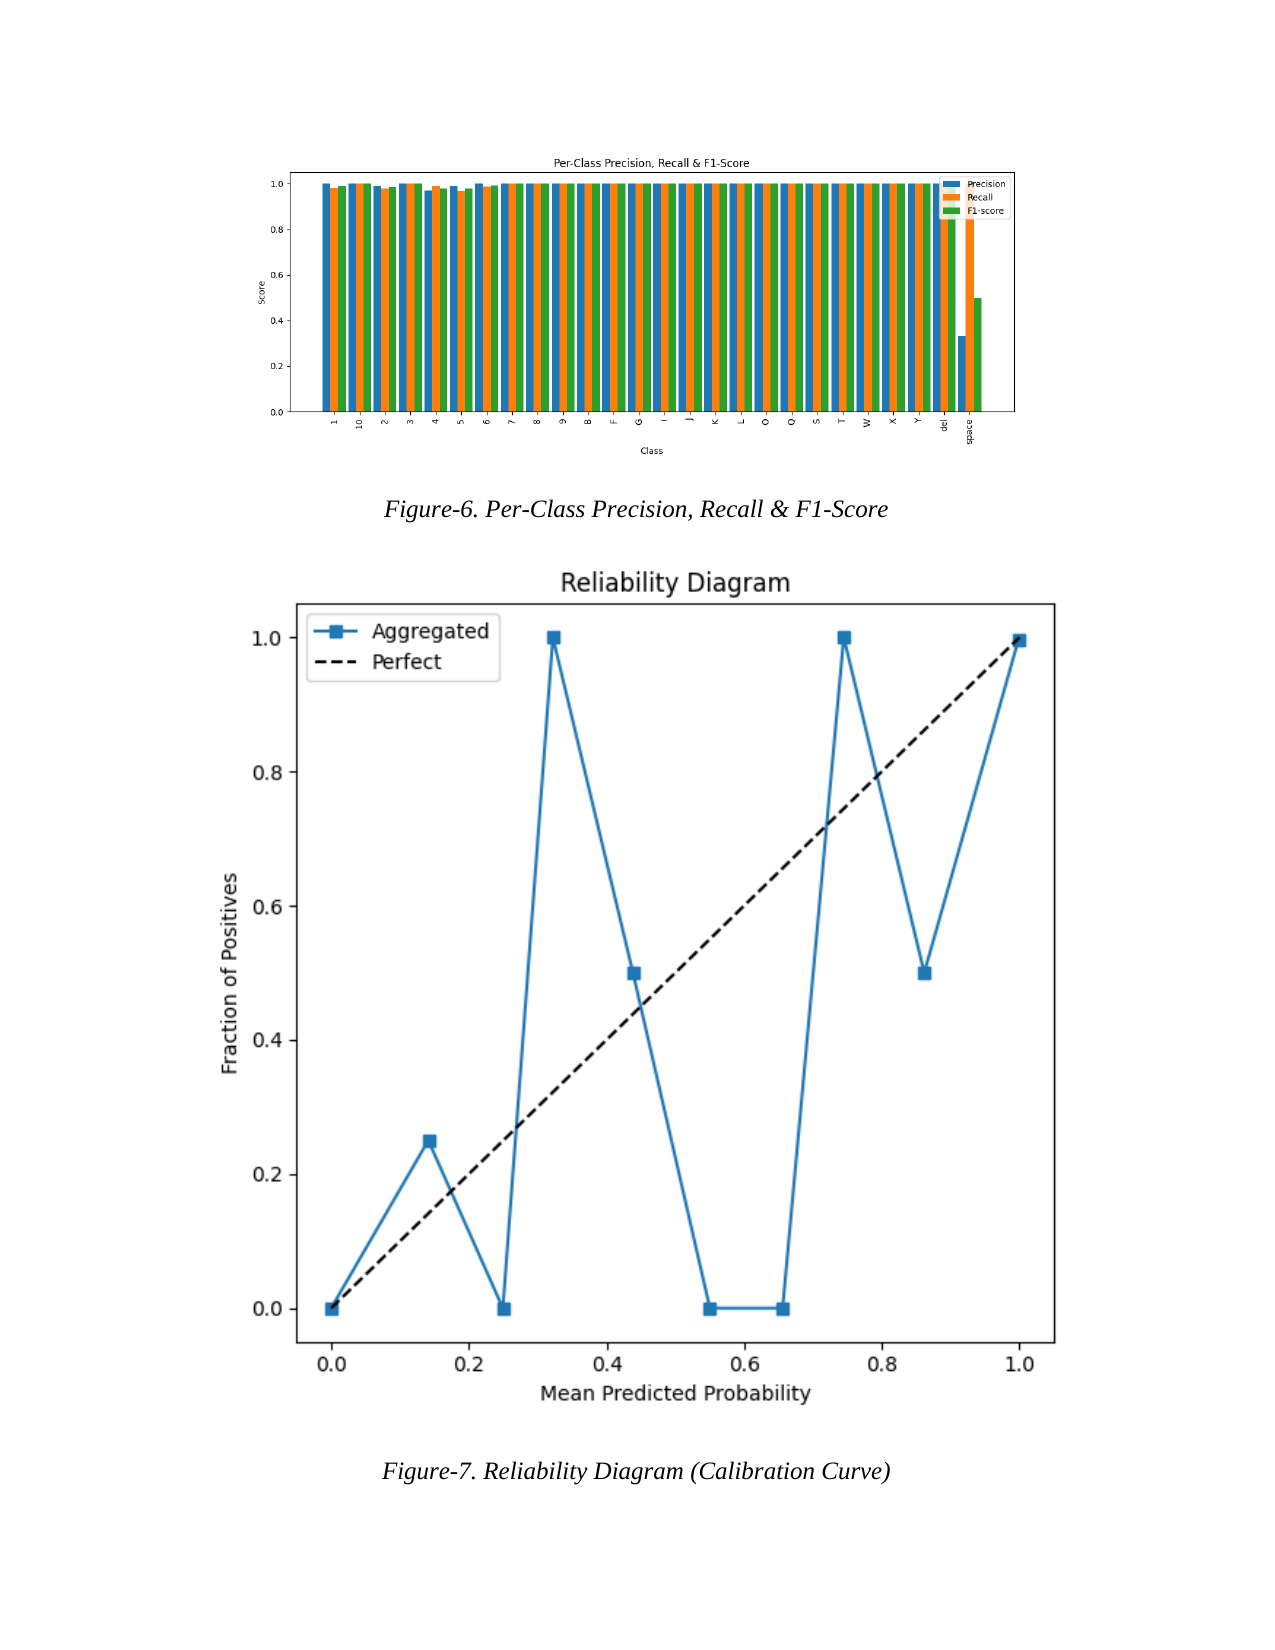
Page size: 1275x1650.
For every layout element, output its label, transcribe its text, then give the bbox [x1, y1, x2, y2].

picture [253, 150, 1022, 465]
picture [200, 551, 1075, 1427]
text Figure-7. Reliability Diagram (Calibration Curve) [150, 1456, 1125, 1485]
text Figure-6. Per-Class Precision, Recall & F1-Score [150, 494, 1125, 523]
